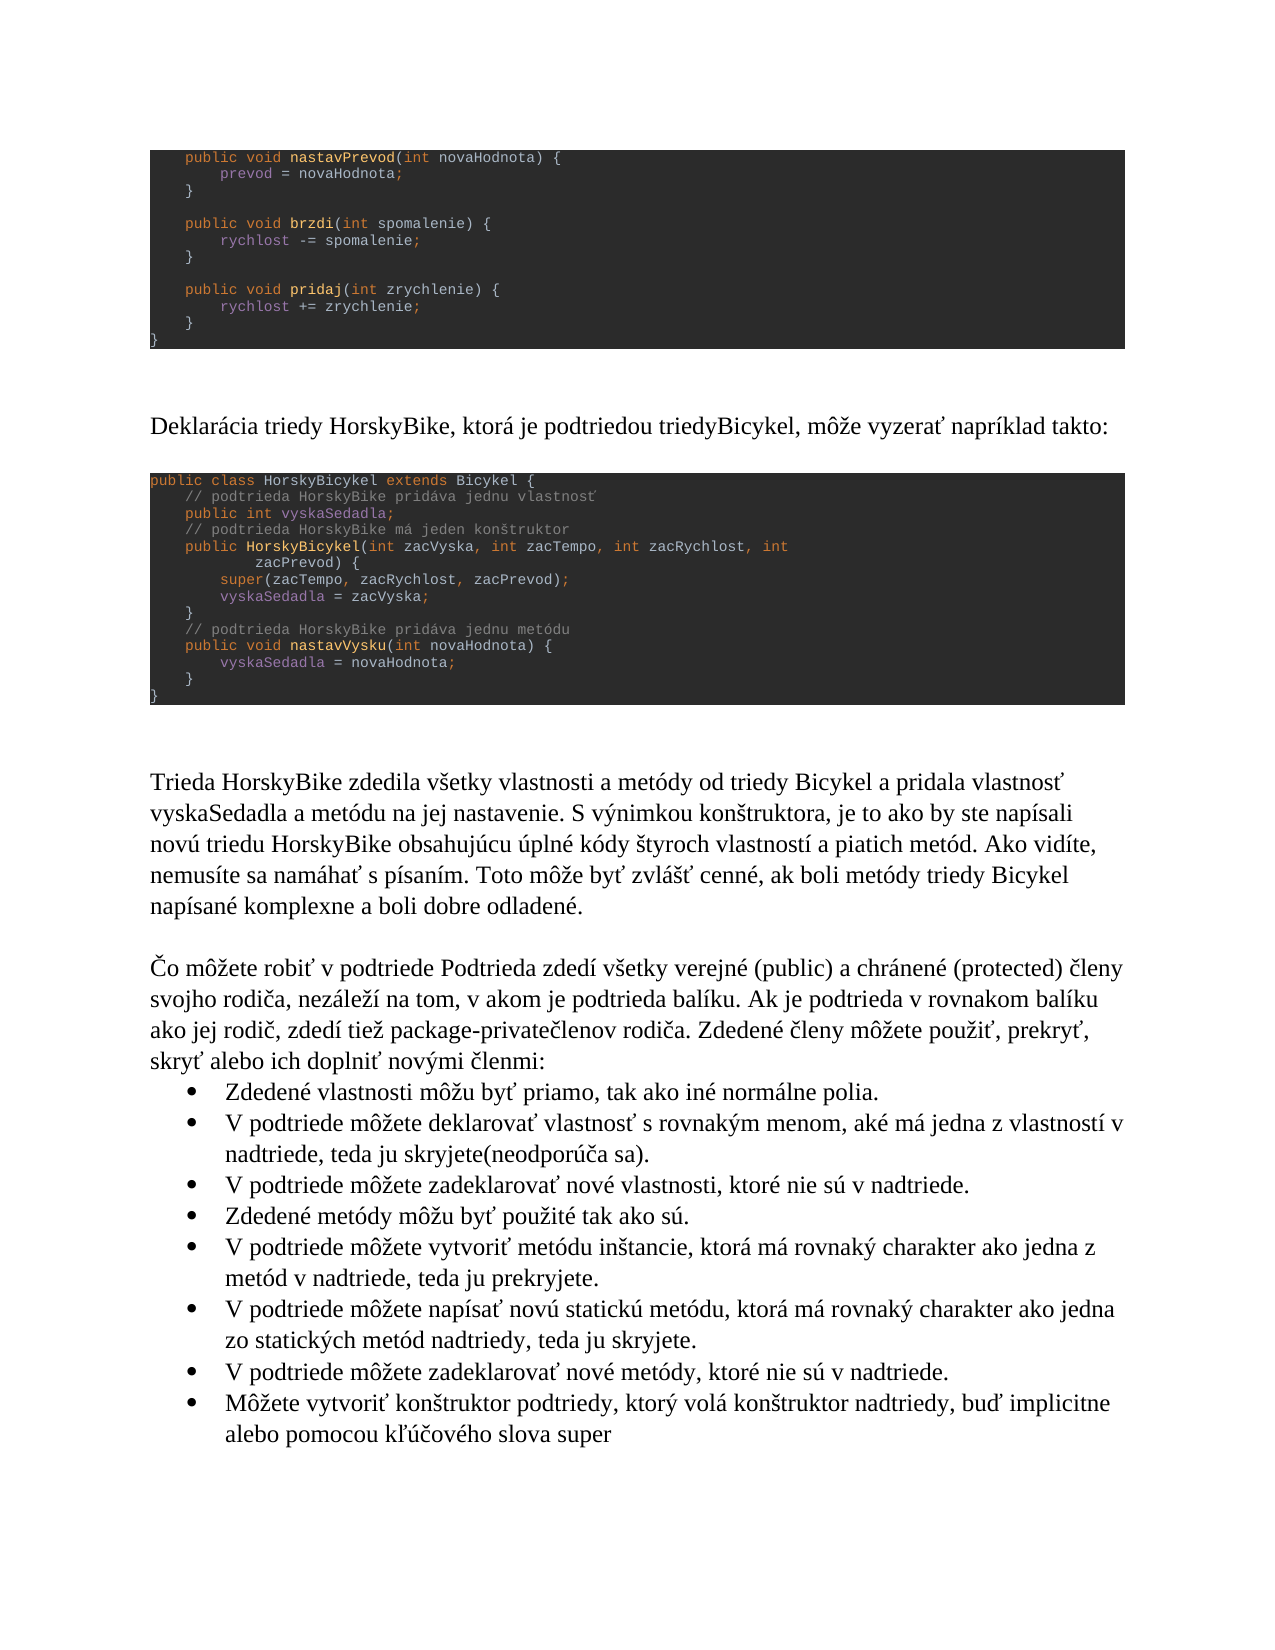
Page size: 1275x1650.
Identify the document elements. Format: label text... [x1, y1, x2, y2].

list V podtriede môžete zadeklarovať nové vlastnosti, ktoré nie sú v nadtriede. [187, 1170, 1125, 1199]
list V podtriede môžete deklarovať vlastnosť s rovnakým menom, aké má jedna z vlastností v nadtriede, teda ju skryjete(neodporúča sa). [187, 1108, 1125, 1168]
list V podtriede môžete napísať novú statickú metódu, ktorá má rovnaký charakter ako jedna zo statických metód nadtriedy, teda ju skryjete. [187, 1294, 1125, 1354]
list Zdedené vlastnosti môžu byť priamo, tak ako iné normálne polia. [187, 1077, 1125, 1106]
list V podtriede môžete vytvoriť metódu inštancie, ktorá má rovnaký charakter ako jedna z metód v nadtriede, teda ju prekryjete. [187, 1232, 1125, 1292]
text Čo môžete robiť v podtriede Podtrieda zdedí všetky verejné (public) a chránené (protected) členy svojho rodiča, nezáleží na tom, v akom je podtrieda balíku. Ak je podtrieda v rovnakom balíku ako jej rodič, zdedí tiež package-privatečlenov rodiča. Zdedené členy môžete použiť, prekryť, skryť alebo ich doplniť novými členmi: [150, 953, 1125, 1075]
list Zdedené metódy môžu byť použité tak ako sú. [187, 1201, 1125, 1230]
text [150, 150, 1125, 349]
text public class HorskyBicykel extends Bicykel { // podtrieda HorskyBike pridáva jednu vlastnosť public int vyskaSedadla; // podtrieda HorskyBike má jeden konštruktor public HorskyBicykel(int zacVyska, int zacTempo, int zacRychlost, int zacPrevod) { super(zacTempo, zacRychlost, zacPrevod); vyskaSedadla = zacVyska; } // podtrieda HorskyBike pridáva jednu metódu public void nastavVysku(int novaHodnota) { vyskaSedadla = novaHodnota; } } [150, 473, 1125, 705]
list Môžete vytvoriť konštruktor podtriedy, ktorý volá konštruktor nadtriedy, buď implicitne alebo pomocou kľúčového slova super [187, 1388, 1125, 1447]
text Trieda HorskyBike zdedila všetky vlastnosti a metódy od triedy Bicykel a pridala vlastnosť vyskaSedadla a metódu na jej nastavenie. S výnimkou konštruktora, je to ako by ste napísali novú triedu HorskyBike obsahujúcu úplné kódy štyroch vlastností a piatich metód. Ako vidíte, nemusíte sa namáhať s písaním. Toto môže byť zvlášť cenné, ak boli metódy triedy Bicykel napísané komplexne a boli dobre odladené. [150, 767, 1125, 920]
list V podtriede môžete zadeklarovať nové metódy, ktoré nie sú v nadtriede. [187, 1357, 1125, 1385]
text Deklarácia triedy HorskyBike, ktorá je podtriedou triedyBicykel, môže vyzerať napríklad takto: [150, 411, 1125, 439]
